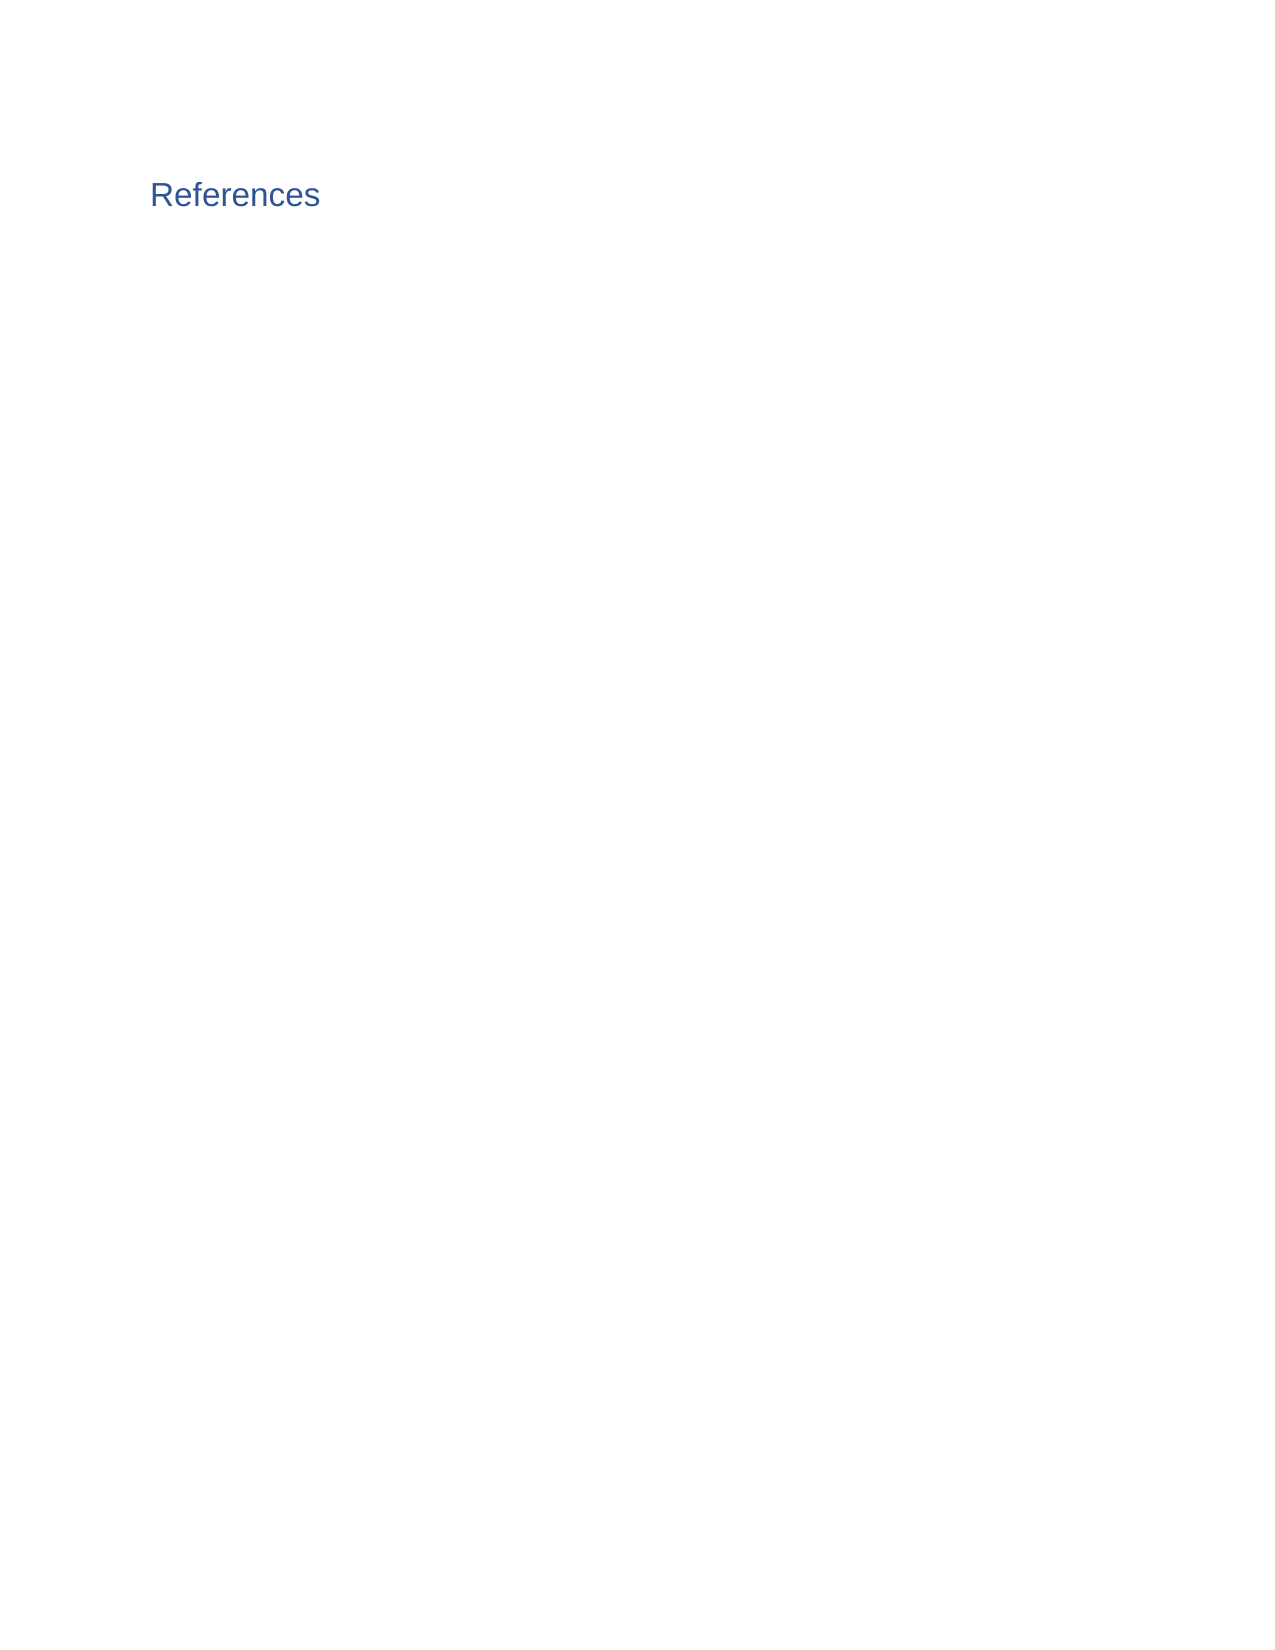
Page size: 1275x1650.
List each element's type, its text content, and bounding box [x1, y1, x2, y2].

subtitle References [150, 175, 1125, 213]
